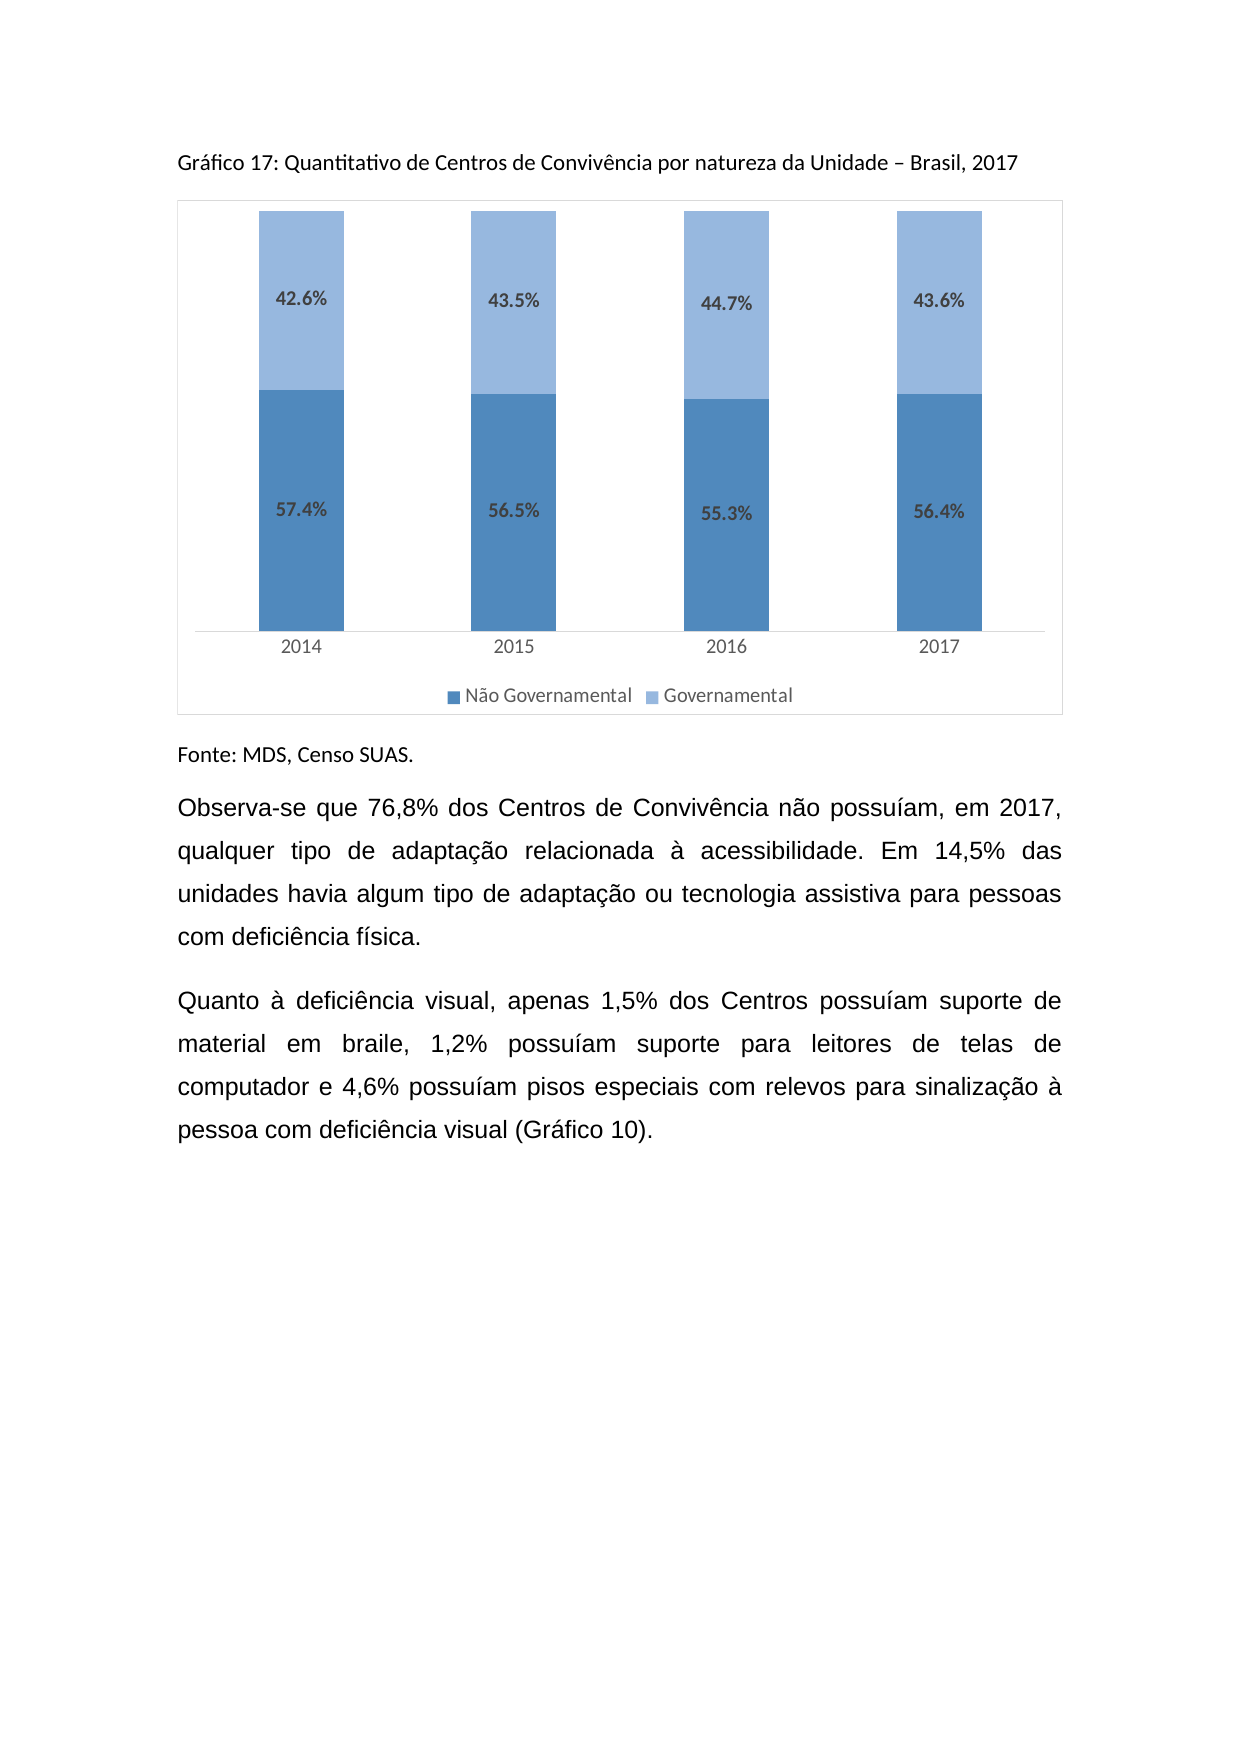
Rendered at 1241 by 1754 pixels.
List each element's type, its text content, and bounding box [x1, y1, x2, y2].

text Observa-se que 76,8% dos Centros de Convivência não possuíam, em 2017, qualquer tipo de adaptação relacionada à acessibilidade. Em 14,5% das unidades havia algum tipo de adaptação ou tecnologia assistiva para pessoas com deficiência física. [177, 793, 1063, 951]
text Fonte: MDS, Censo SUAS. [177, 740, 1063, 768]
text Quanto à deficiência visual, apenas 1,5% dos Centros possuíam suporte de material em braile, 1,2% possuíam suporte para leitores de telas de computador e 4,6% possuíam pisos especiais com relevos para sinalização à pessoa com deficiência visual (Gráfico 10). [177, 986, 1063, 1144]
text Gráfico 17: Quantitativo de Centros de Convivência por natureza da Unidade – Brasil, 2017 [177, 148, 1063, 176]
